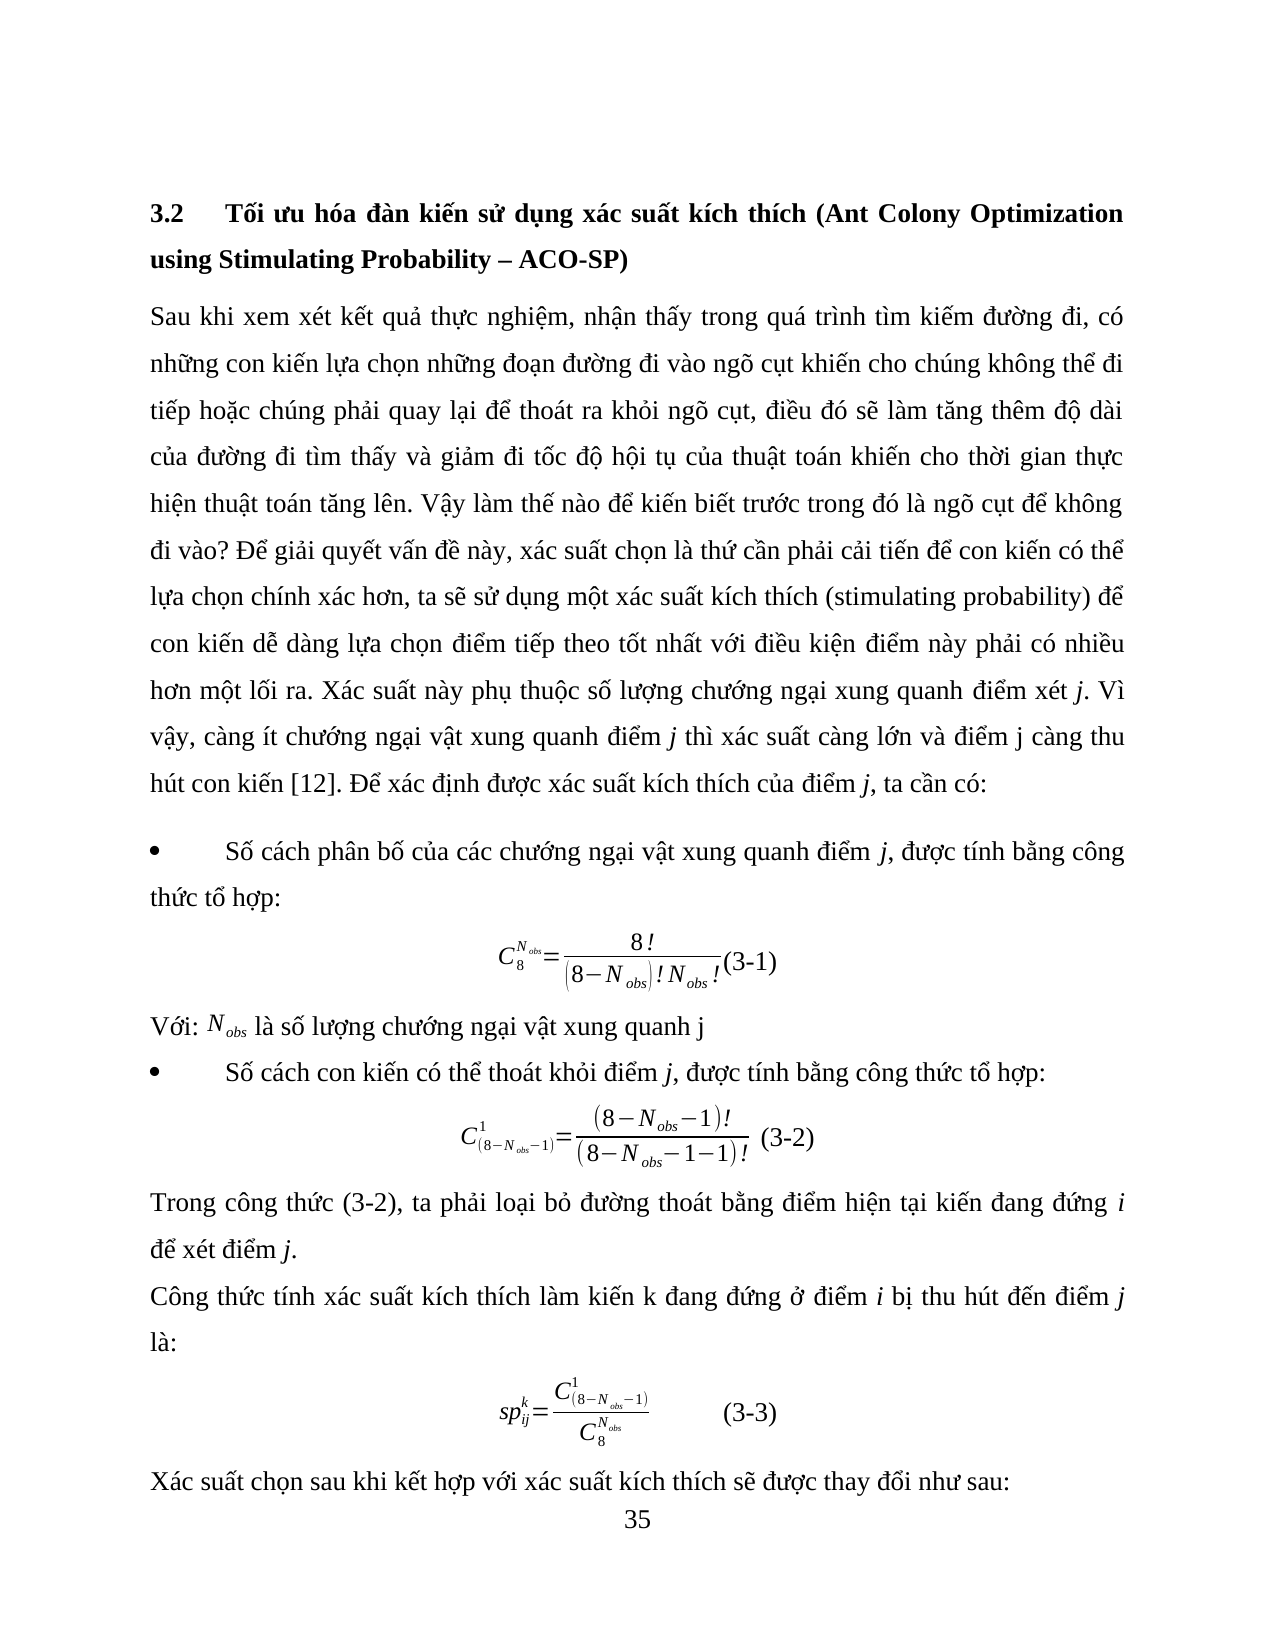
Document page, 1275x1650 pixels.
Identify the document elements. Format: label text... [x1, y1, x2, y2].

list Trong công thức (3-2), ta phải loại bỏ đường thoát bằng điểm hiện tại kiến đang đứng i để xét điểm j. [150, 1186, 1125, 1264]
list (3-3) [150, 1373, 1125, 1449]
list Số cách con kiến có thể thoát khỏi điểm j, được tính bằng công thức tổ hợp: [150, 1056, 1125, 1088]
text 3.2 Tối ưu hóa đàn kiến sử dụng xác suất kích thích (Ant Colony Optimization using Stimulating Probability – ACO-SP) [150, 197, 1125, 274]
list Số cách phân bố của các chướng ngại vật xung quanh điểm j, được tính bằng công thức tổ hợp: [150, 834, 1125, 912]
list Với: là số lượng chướng ngại vật xung quanh j [150, 1009, 1125, 1041]
list Xác suất chọn sau khi kết hợp với xác suất kích thích sẽ được thay đổi như sau: [150, 1465, 1125, 1496]
list Công thức tính xác suất kích thích làm kiến k đang đứng ở điểm i bị thu hút đến điểm j là: [150, 1280, 1125, 1358]
list (3-2) [150, 1103, 1125, 1171]
text Sau khi xem xét kết quả thực nghiệm, nhận thấy trong quá trình tìm kiếm đường đi, có những con kiến lựa chọn những đoạn đường đi vào ngõ cụt khiến cho chúng không thể đi tiếp hoặc chúng phải quay lại để thoát ra khỏi ngõ cụt, điều đó sẽ làm tăng thêm độ dài của đường đi tìm thấy và giảm đi tốc độ hội tụ của thuật toán khiến cho thời gian thực hiện thuật toán tăng lên. Vậy làm thế nào để kiến biết trước trong đó là ngõ cụt để không đi vào? Để giải quyết vấn đề này, xác suất chọn là thứ cần phải cải tiến để con kiến có thể lựa chọn chính xác hơn, ta sẽ sử dụng một xác suất kích thích (stimulating probability) để con kiến dễ dàng lựa chọn điểm tiếp theo tốt nhất với điều kiện điểm này phải có nhiều hơn một lối ra. Xác suất này phụ thuộc số lượng chướng ngại xung quanh điểm xét j. Vì vậy, càng ít chướng ngại vật xung quanh điểm j thì xác suất càng lớn và điểm j càng thu hút con kiến [12]. Để xác định được xác suất kích thích của điểm j, ta cần có: [150, 300, 1125, 798]
list (3-1) [150, 928, 1125, 994]
